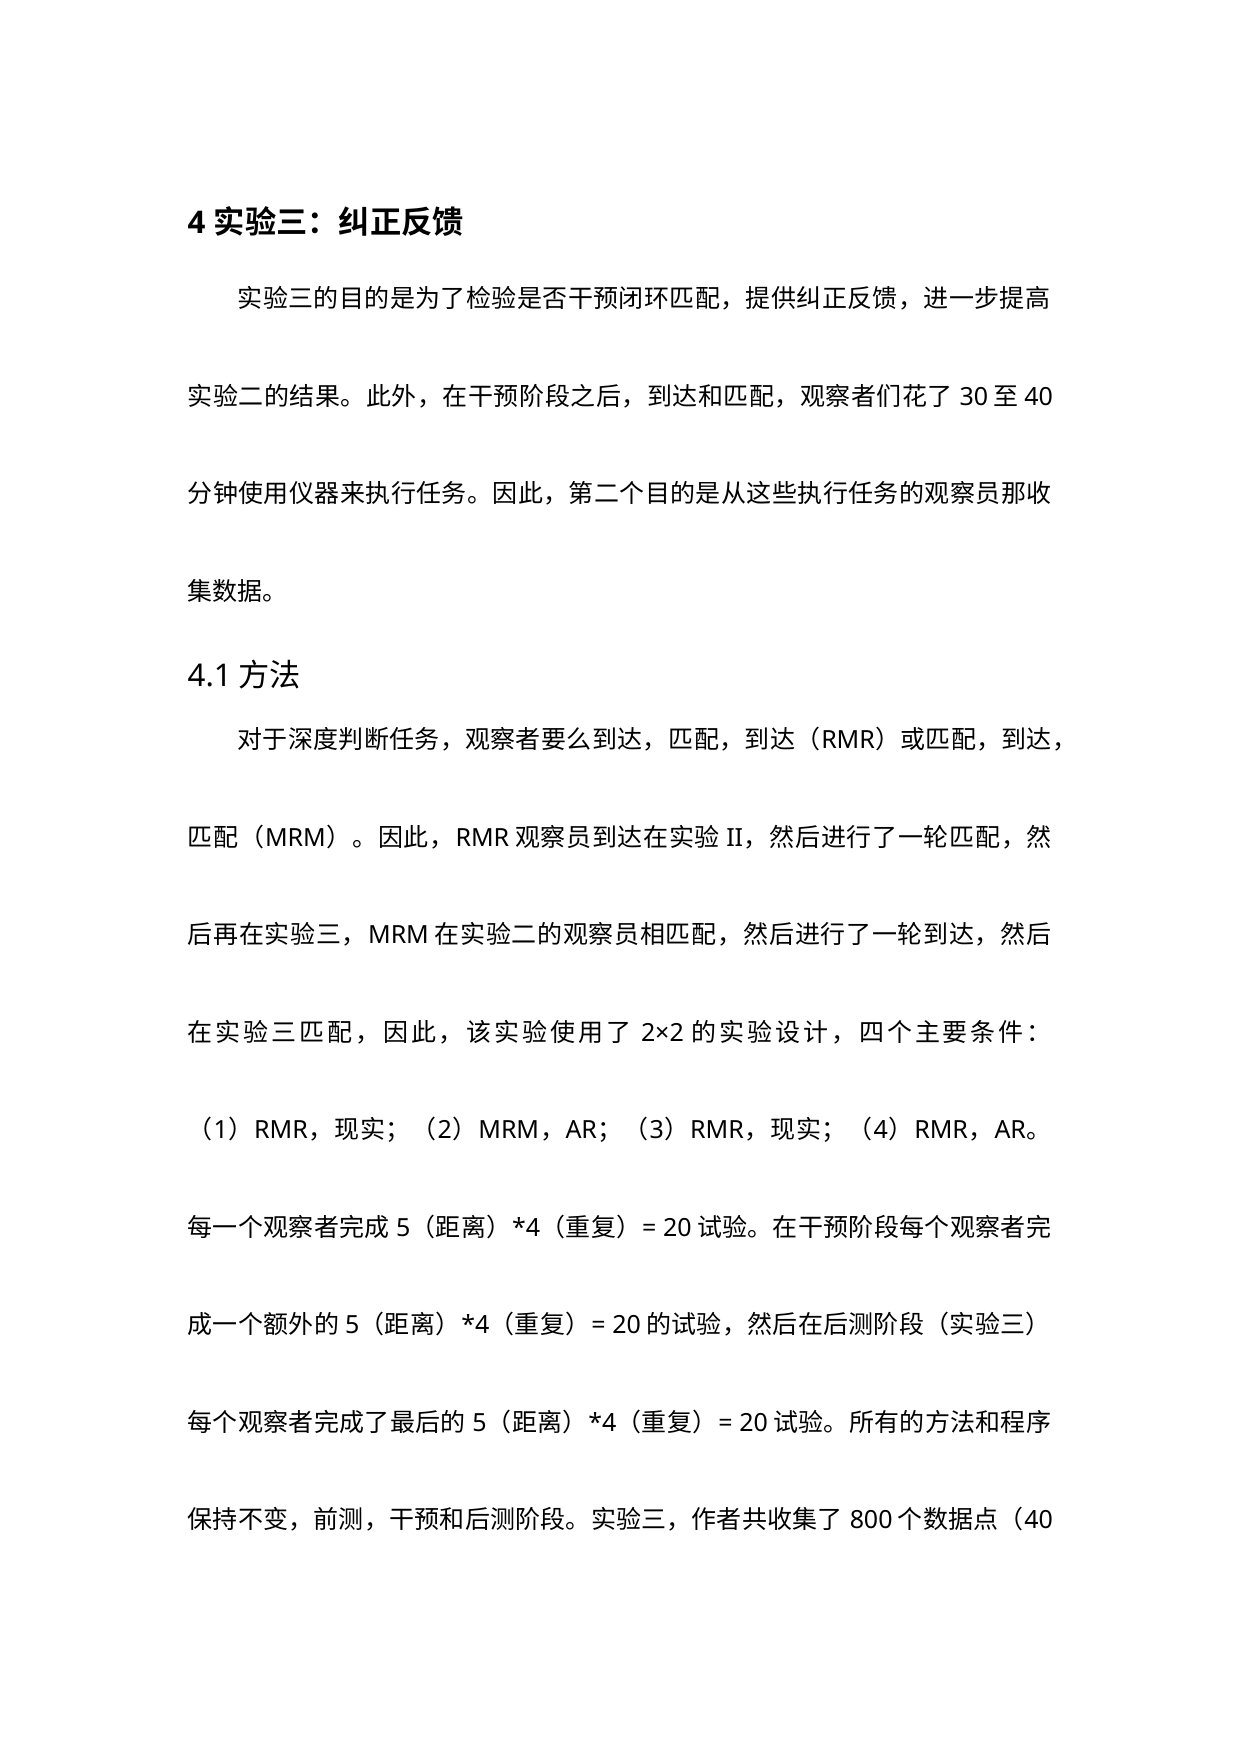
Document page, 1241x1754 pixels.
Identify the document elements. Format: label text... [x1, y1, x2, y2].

title 实验三：纠正反馈 [187, 187, 1053, 252]
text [187, 705, 1053, 1550]
text 实验三的目的是为了检验是否干预闭环匹配，提供纠正反馈，进一步提高实验二的结果。此外，在干预阶段之后，到达和匹配，观察者们花了30至40分钟使用仪器来执行任务。因此，第二个目的是从这些执行任务的观察员那收集数据。 [187, 264, 1053, 622]
text 4.1方法 [187, 640, 1053, 705]
